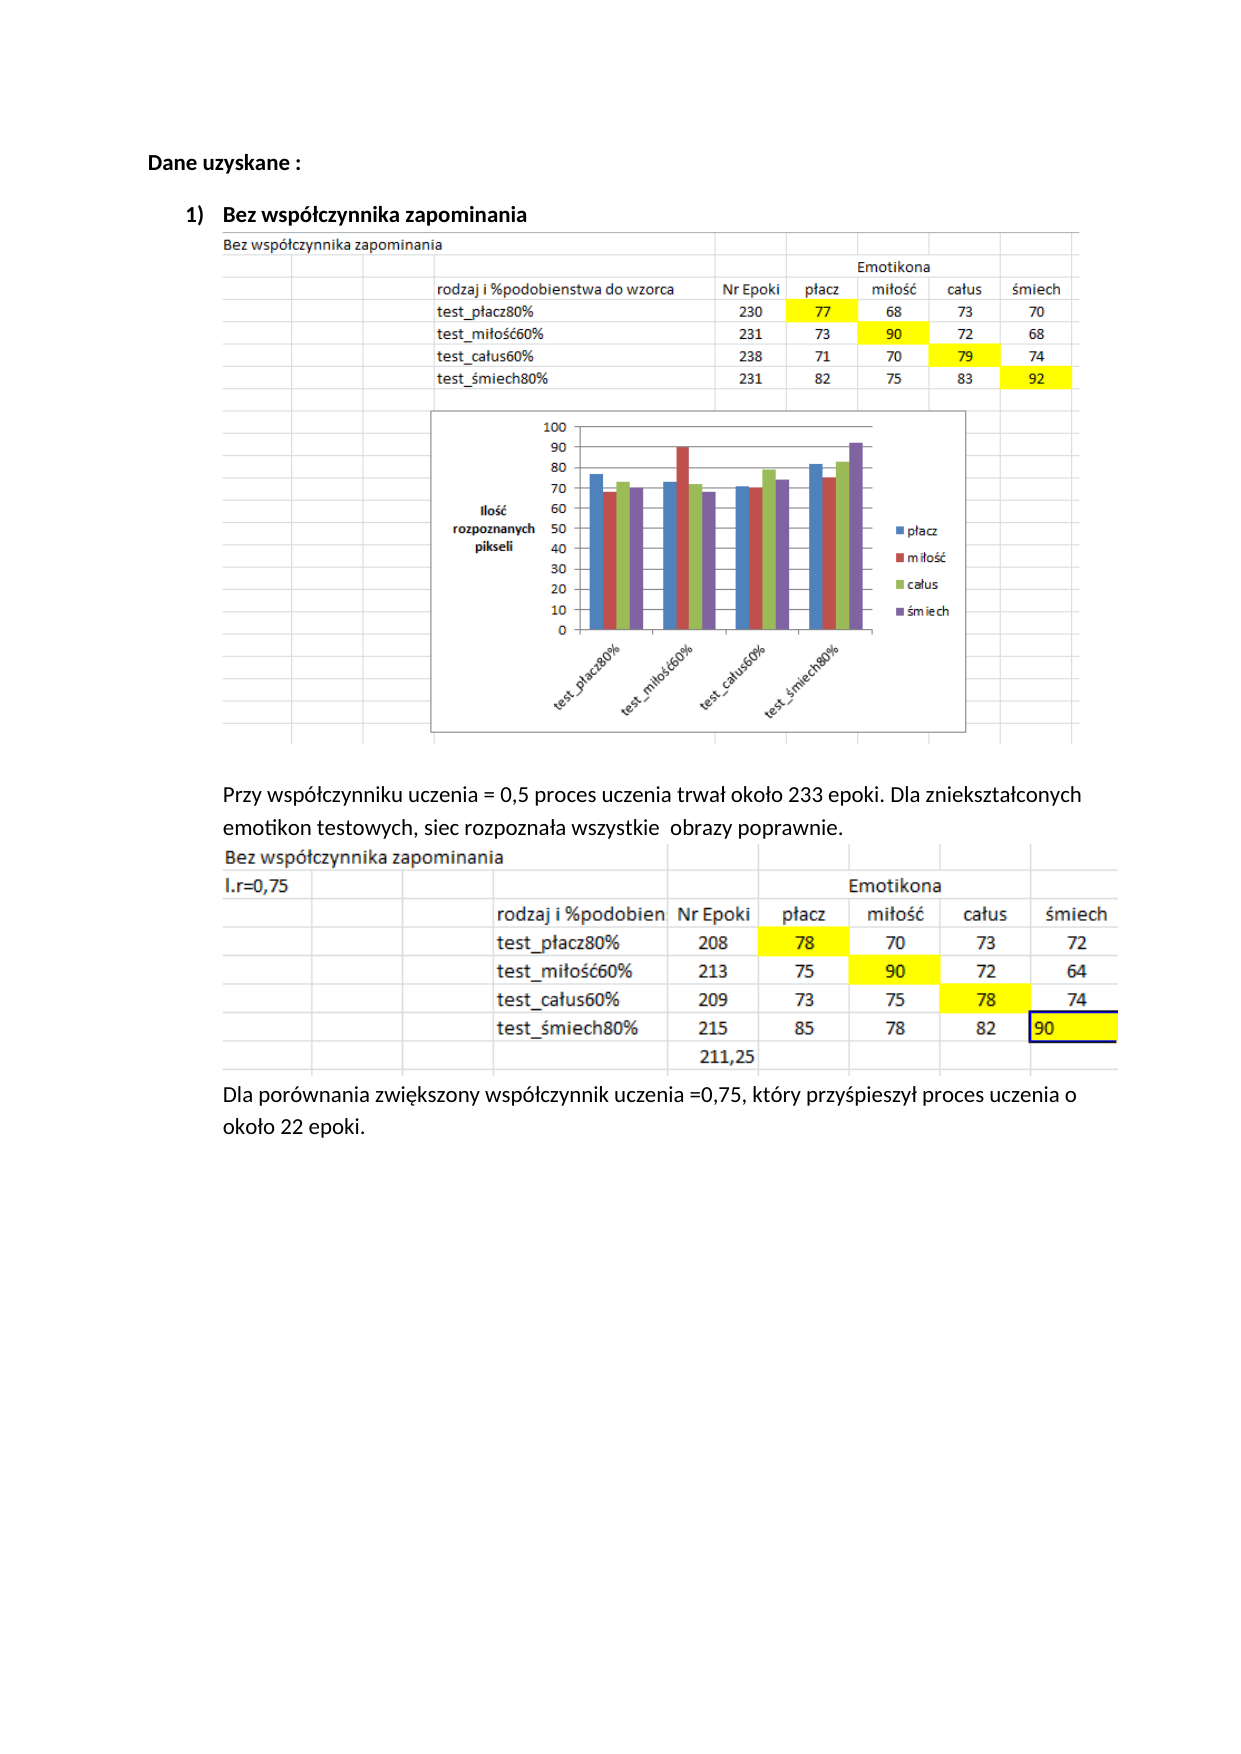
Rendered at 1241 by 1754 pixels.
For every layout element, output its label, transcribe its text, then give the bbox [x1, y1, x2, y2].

picture [222, 232, 1080, 744]
list Bez współczynnika zapominania [185, 201, 1093, 229]
text Dane uzyskane : [148, 148, 1093, 176]
picture [222, 844, 1118, 1076]
list Dla porównania zwiększony współczynnik uczenia =0,75, który przyśpieszył proces uczenia o około 22 epoki. [223, 1080, 1093, 1140]
list Przy współczynniku uczenia = 0,5 proces uczenia trwał około 233 epoki. Dla zniekształconych emotikon testowych, siec rozpoznała wszystkie obrazy poprawnie. [223, 780, 1093, 841]
